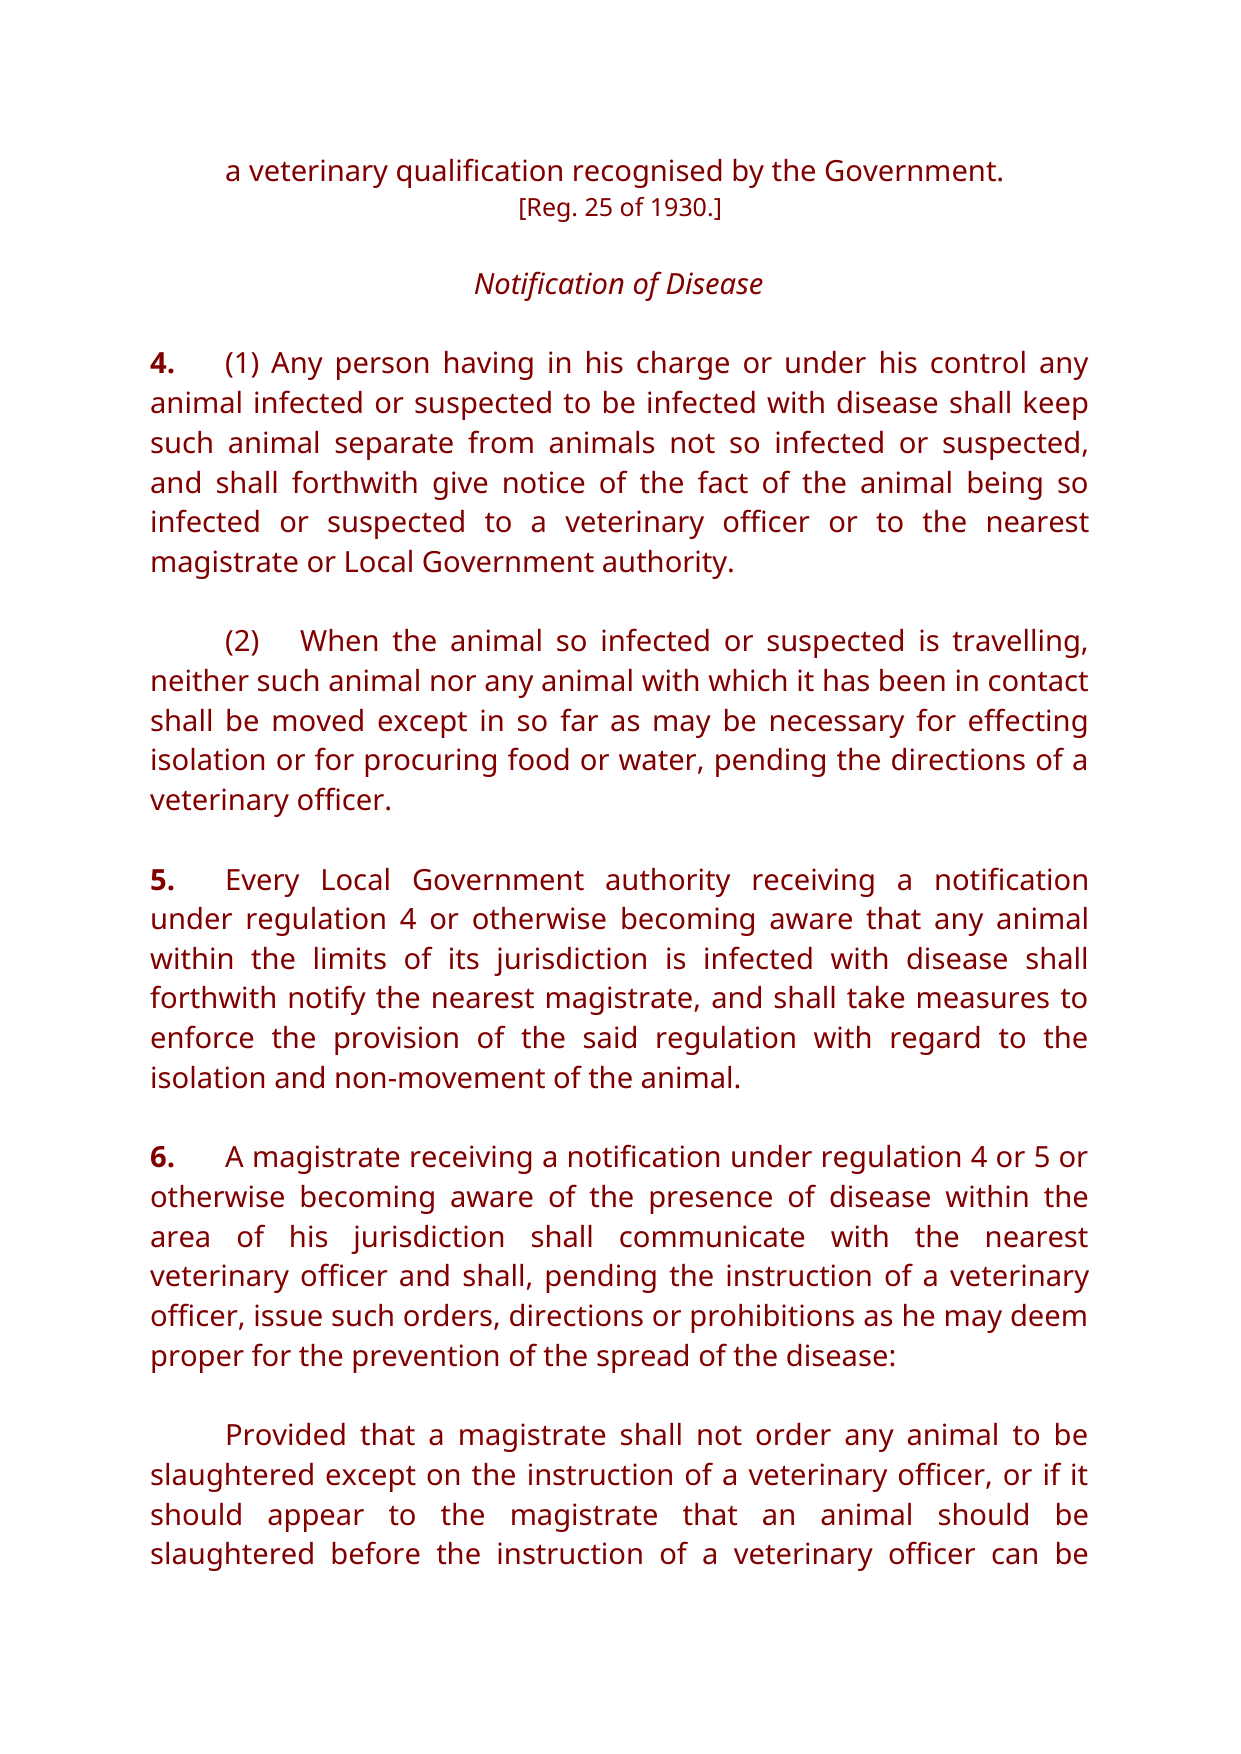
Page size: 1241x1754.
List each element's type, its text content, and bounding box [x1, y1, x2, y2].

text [150, 1414, 1090, 1573]
text 4. (1) Any person having in his charge or under his control any animal infected or suspected to be infected with disease shall keep such animal separate from animals not so infected or suspected, and shall forthwith give notice of the fact of the animal being so infected or suspected to a veterinary officer or to the nearest magistrate or Local Government authority. [150, 343, 1090, 581]
text [Reg. 25 of 1930.] [150, 190, 1090, 224]
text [225, 150, 1090, 190]
text 6. A magistrate receiving a notification under regulation 4 or 5 or otherwise becoming aware of the presence of disease within the area of his jurisdiction shall communicate with the nearest veterinary officer and shall, pending the instruction of a veterinary officer, issue such orders, directions or prohibitions as he may deem proper for the prevention of the spread of the disease: [150, 1137, 1090, 1375]
text Notification of Disease [150, 263, 1090, 303]
text 5. Every Local Government authority receiving a notification under regulation 4 or otherwise becoming aware that any animal within the limits of its jurisdiction is infected with disease shall forthwith notify the nearest magistrate, and shall take measures to enforce the provision of the said regulation with regard to the isolation and non-movement of the animal. [150, 859, 1090, 1097]
text (2) When the animal so infected or suspected is travelling, neither such animal nor any animal with which it has been in contact shall be moved except in so far as may be necessary for effecting isolation or for procuring food or water, pending the directions of a veterinary officer. [150, 621, 1090, 819]
